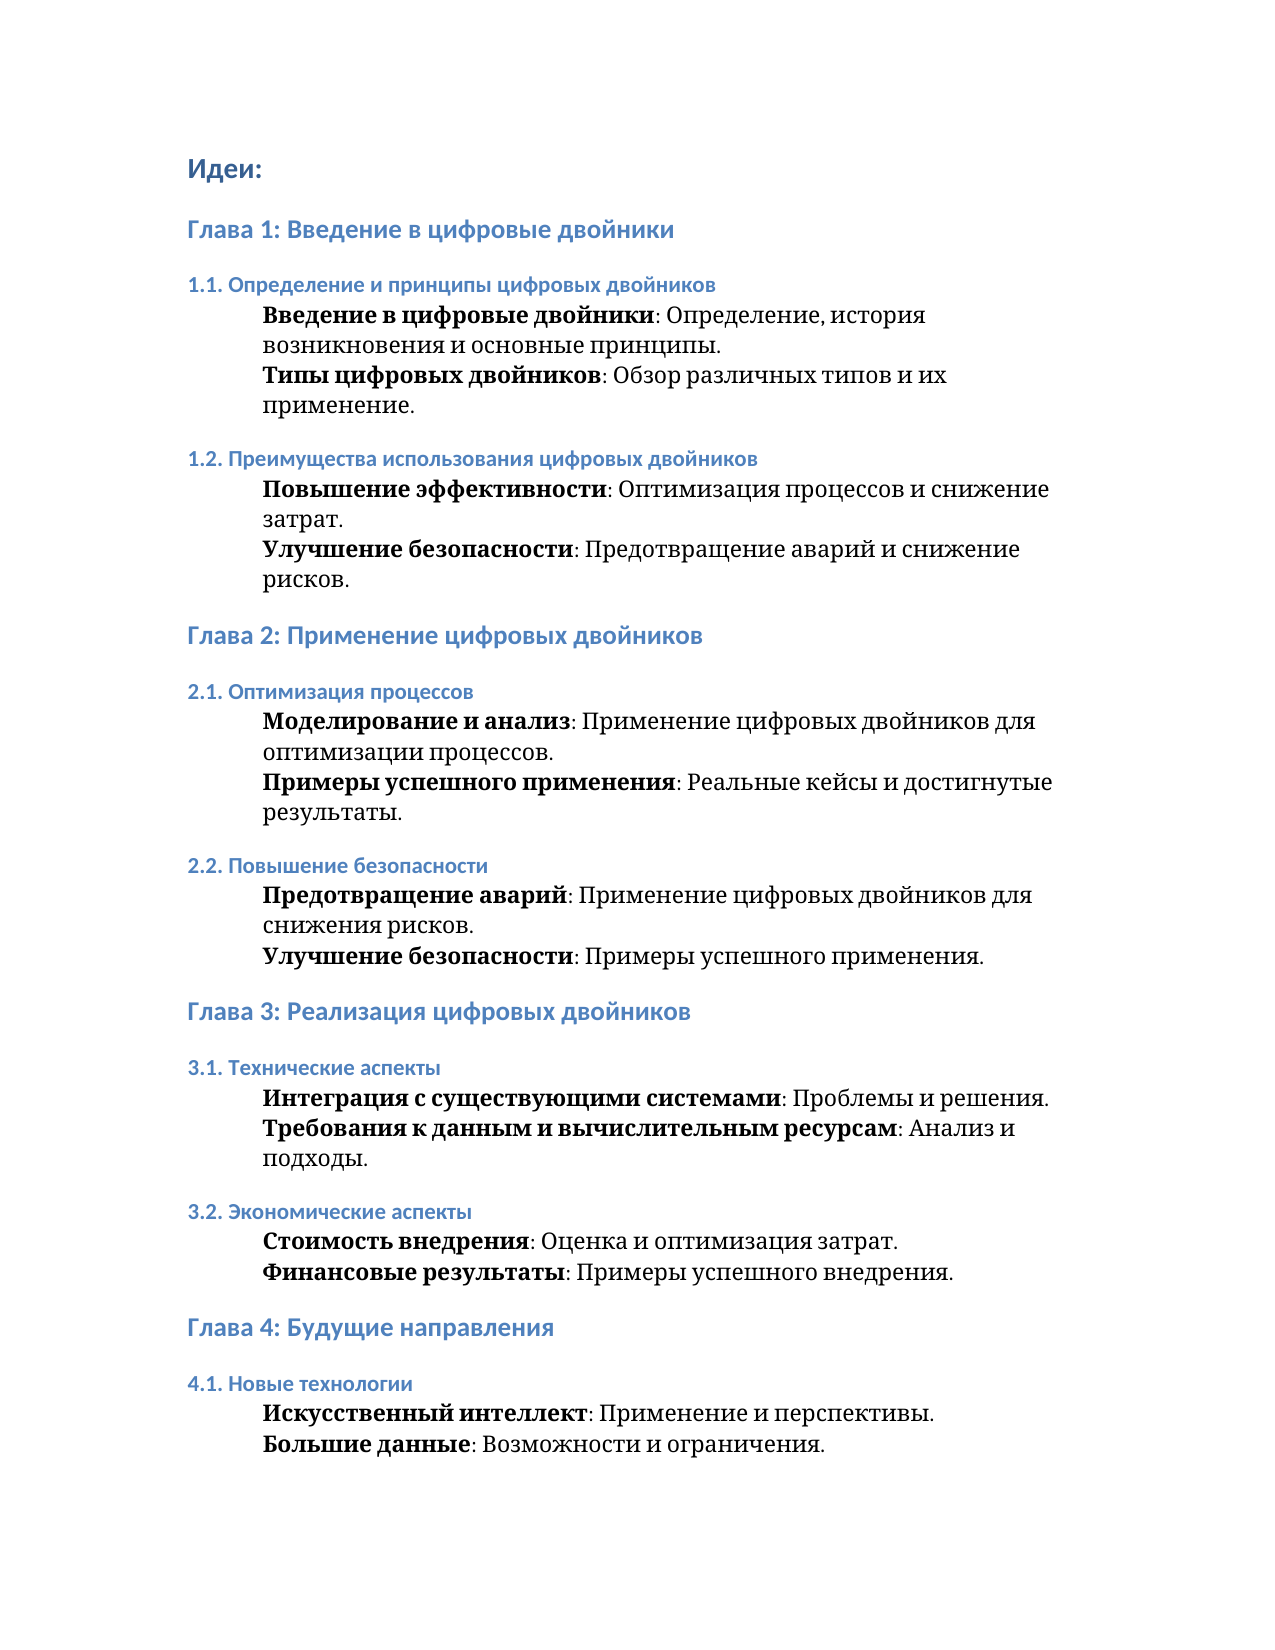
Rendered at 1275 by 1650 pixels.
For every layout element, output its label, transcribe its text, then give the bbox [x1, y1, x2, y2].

subtitle Идеи: [187, 150, 1087, 186]
list Большие данные: Возможности и ограничения. [262, 1431, 1087, 1458]
subtitle 1.1. Определение и принципы цифровых двойников [187, 271, 1087, 298]
list Улучшение безопасности: Предотвращение аварий и снижение рисков. [262, 537, 1087, 593]
list Введение в цифровые двойники: Определение, история возникновения и основные принципы. [262, 303, 1087, 359]
list Требования к данным и вычислительным ресурсам: Анализ и подходы. [262, 1116, 1087, 1172]
list Искусственный интеллект: Применение и перспективы. [262, 1401, 1087, 1428]
list Примеры успешного применения: Реальные кейсы и достигнутые результаты. [262, 769, 1087, 826]
list Типы цифровых двойников: Обзор различных типов и их применение. [262, 363, 1087, 420]
list Предотвращение аварий: Применение цифровых двойников для снижения рисков. [262, 883, 1087, 939]
subtitle Глава 1: Введение в цифровые двойники [187, 212, 1087, 245]
subtitle 4.1. Новые технологии [187, 1369, 1087, 1397]
list Финансовые результаты: Примеры успешного внедрения. [262, 1259, 1087, 1286]
list Интеграция с существующими системами: Проблемы и решения. [262, 1085, 1087, 1112]
subtitle 3.1. Технические аспекты [187, 1053, 1087, 1081]
list Моделирование и анализ: Применение цифровых двойников для оптимизации процессов. [262, 709, 1087, 766]
subtitle 1.2. Преимущества использования цифровых двойников [187, 444, 1087, 472]
subtitle Глава 3: Реализация цифровых двойников [187, 994, 1087, 1027]
subtitle 2.2. Повышение безопасности [187, 851, 1087, 879]
subtitle Глава 4: Будущие направления [187, 1310, 1087, 1343]
subtitle 2.1. Оптимизация процессов [187, 677, 1087, 705]
list Повышение эффективности: Оптимизация процессов и снижение затрат. [262, 477, 1087, 533]
subtitle Глава 2: Применение цифровых двойников [187, 618, 1087, 651]
subtitle 3.2. Экономические аспекты [187, 1197, 1087, 1225]
list Стоимость внедрения: Оценка и оптимизация затрат. [262, 1229, 1087, 1255]
list Улучшение безопасности: Примеры успешного применения. [262, 943, 1087, 970]
